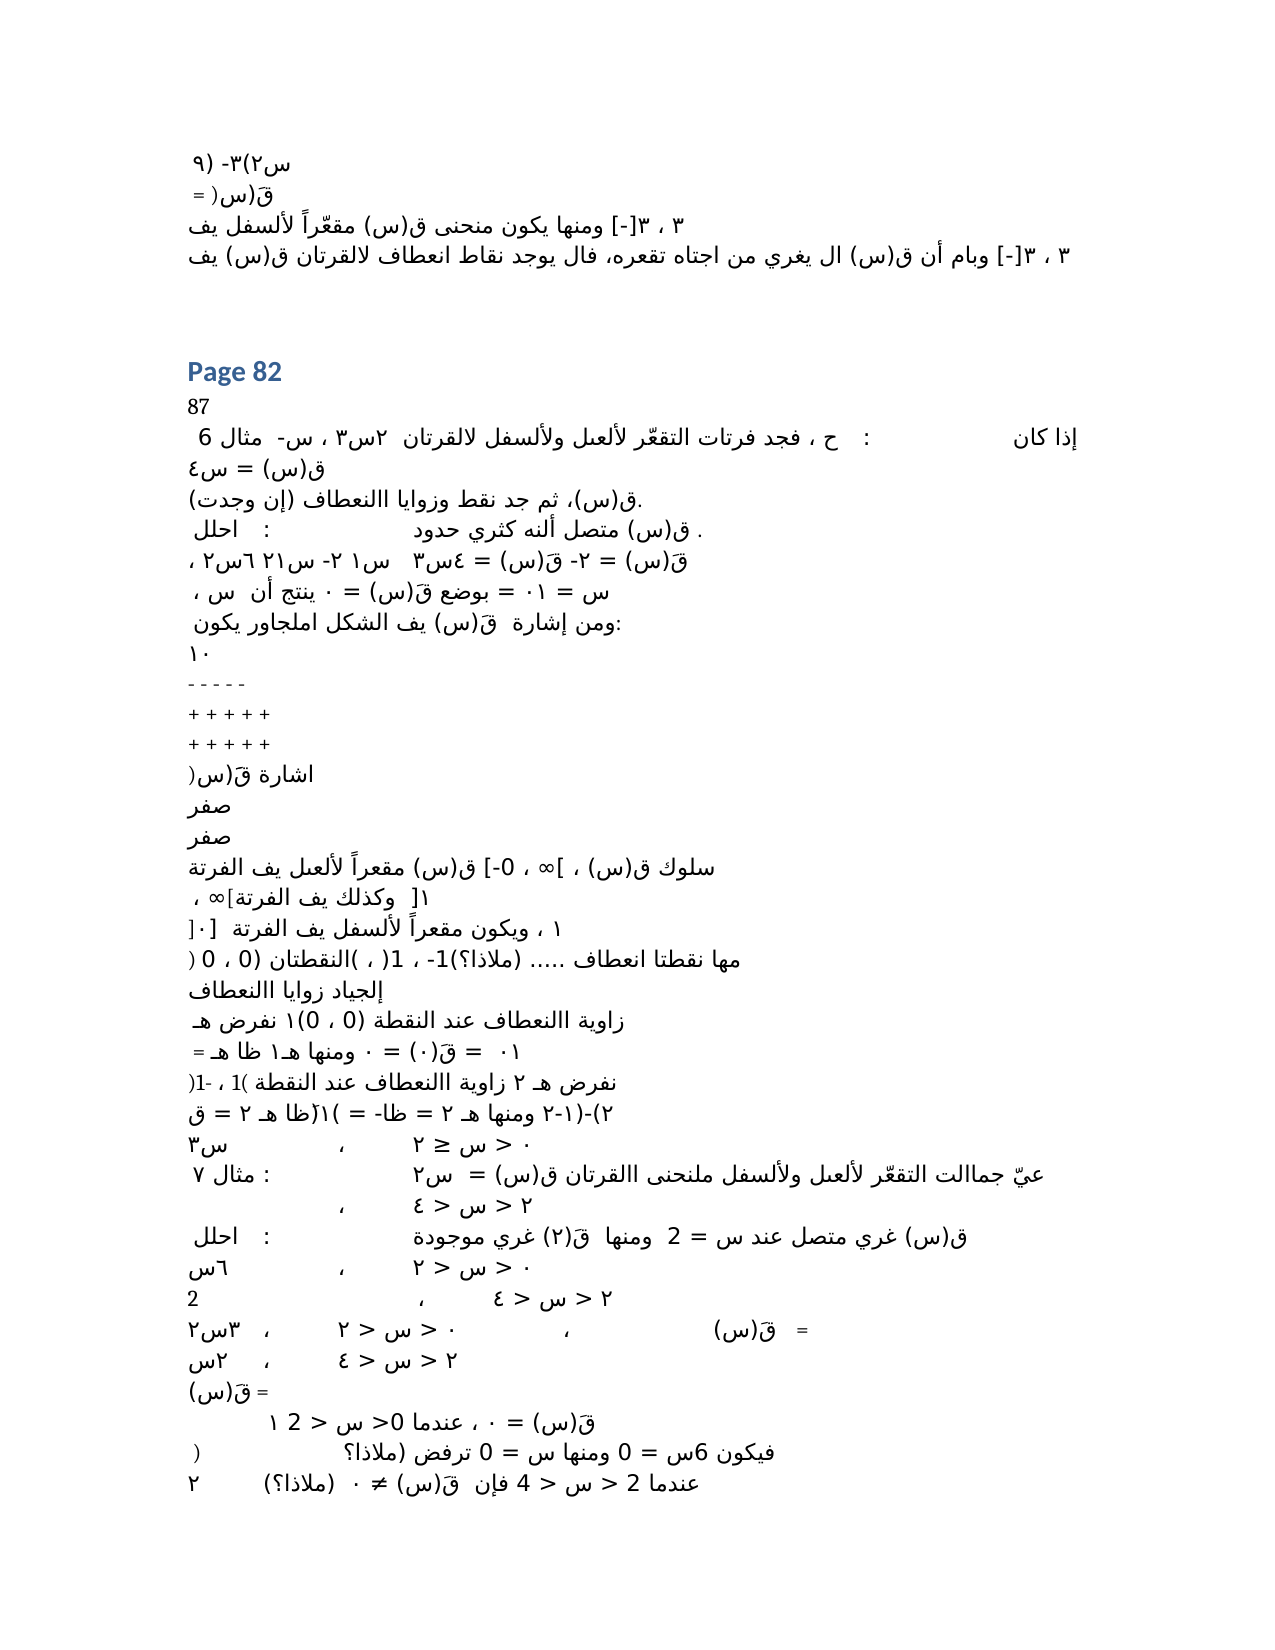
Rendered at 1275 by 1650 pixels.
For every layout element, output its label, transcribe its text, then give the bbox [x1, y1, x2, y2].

subtitle Page 82 [187, 353, 1087, 389]
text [187, 394, 1087, 1497]
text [187, 150, 1087, 299]
